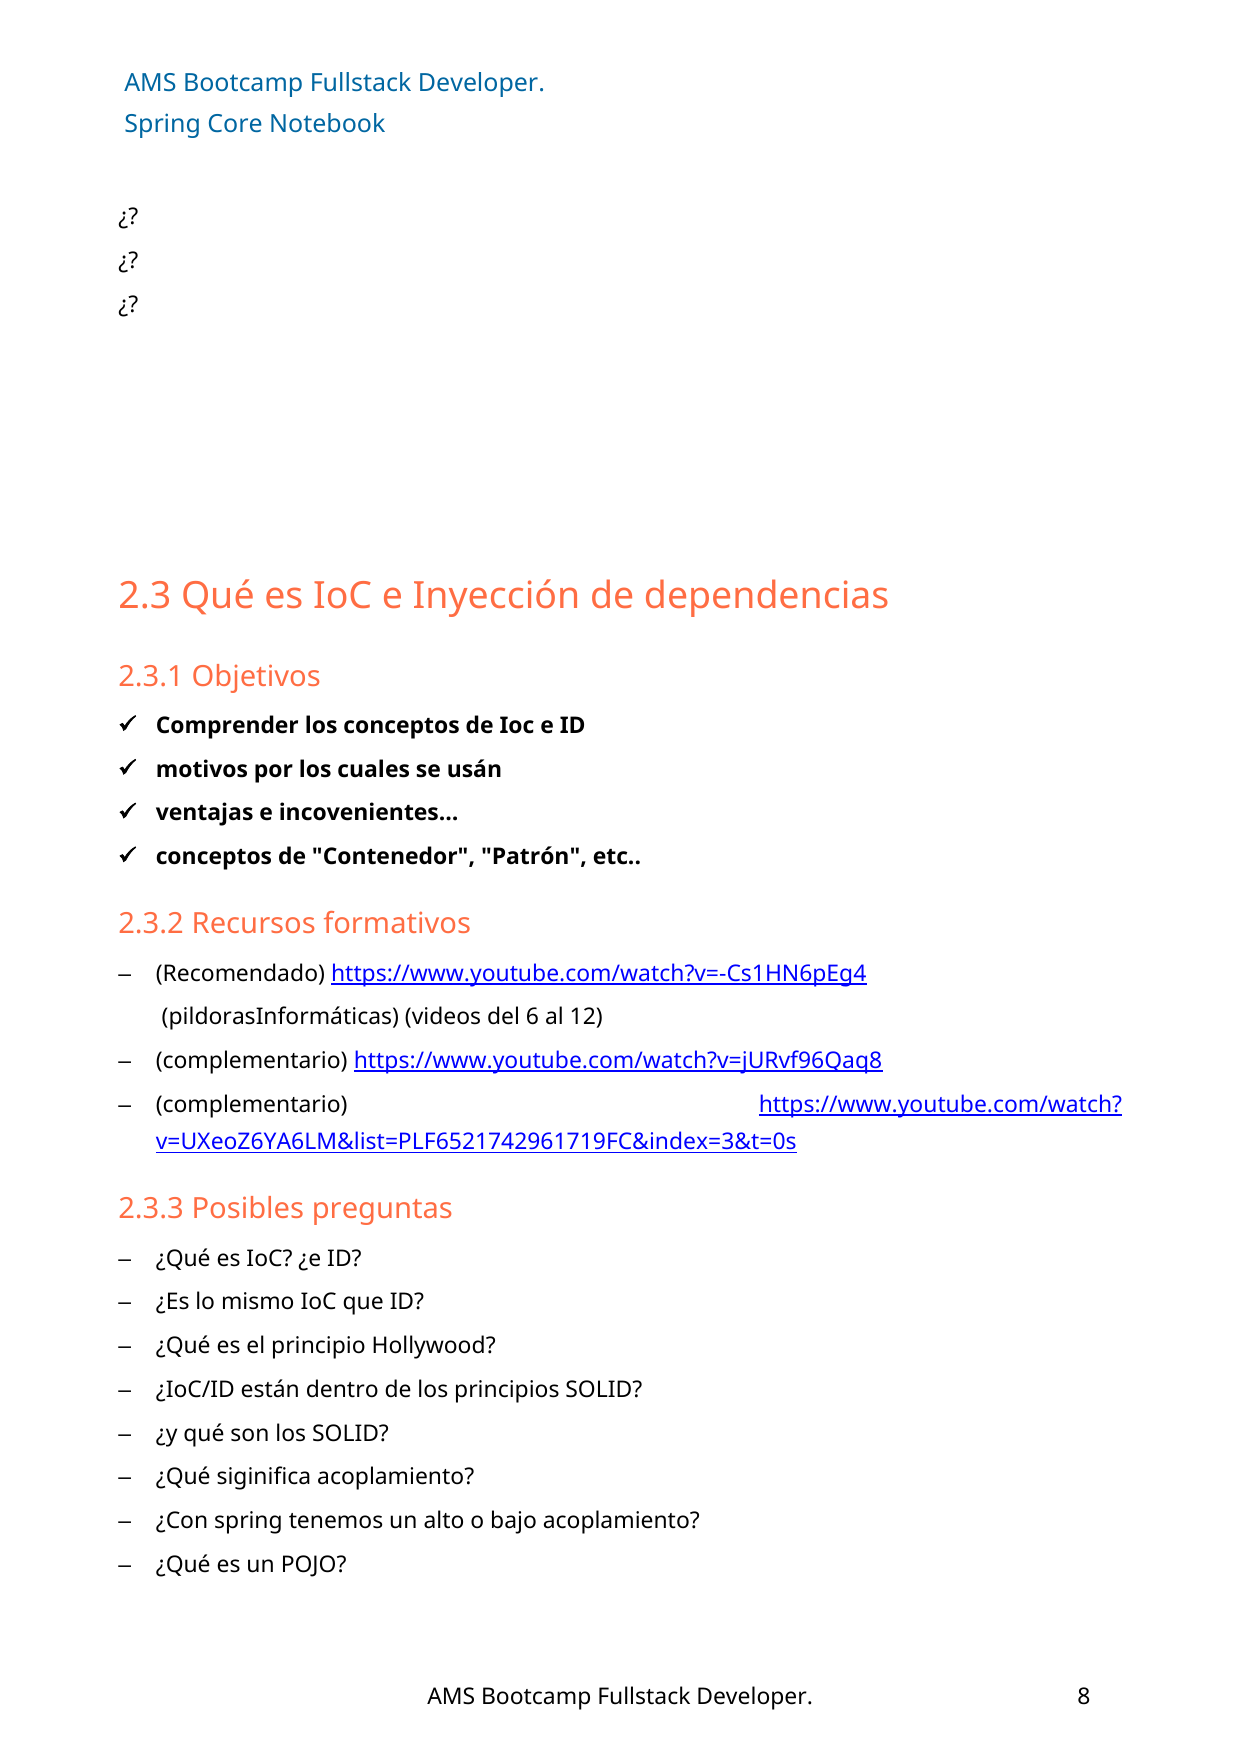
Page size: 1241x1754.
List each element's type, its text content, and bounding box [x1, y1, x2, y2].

text ¿? [118, 287, 1122, 319]
list conceptos de "Contenedor", "Patrón", etc.. [118, 840, 1122, 871]
text (pildorasInformáticas) (videos del 6 al 12) [156, 1000, 1122, 1031]
list ¿Qué es un POJO? [118, 1548, 1122, 1579]
list ¿IoC/ID están dentro de los principios SOLID? [118, 1373, 1122, 1404]
list ventajas e incovenientes… [118, 796, 1122, 828]
subtitle Posibles preguntas [118, 1188, 1122, 1227]
text ¿? [118, 244, 1122, 275]
list motivos por los cuales se usán [118, 753, 1122, 784]
subtitle Qué es IoC e Inyección de dependencias [118, 569, 1122, 620]
list ¿Qué siginifica acoplamiento? [118, 1460, 1122, 1492]
list ¿Qué es IoC? ¿e ID? [118, 1242, 1122, 1273]
text ¿? [118, 200, 1122, 231]
list ¿Es lo mismo IoC que ID? [118, 1285, 1122, 1317]
list (complementario) https://www.youtube.com/watch?v=jURvf96Qaq8 [118, 1044, 1122, 1075]
list Comprender los conceptos de Ioc e ID [118, 709, 1122, 740]
list ¿Qué es el principio Hollywood? [118, 1329, 1122, 1360]
subtitle Recursos formativos [118, 903, 1122, 942]
list (complementario) https://www.youtube.com/watch?v=UXeoZ6YA6LM&list=PLF6521742961719FC&index=3&t=0s [118, 1088, 1122, 1156]
list ¿y qué son los SOLID? [118, 1417, 1122, 1448]
list (Recomendado) https://www.youtube.com/watch?v=-Cs1HN6pEg4 [118, 956, 1122, 988]
list ¿Con spring tenemos un alto o bajo acoplamiento? [118, 1504, 1122, 1535]
subtitle Objetivos [118, 655, 1122, 695]
